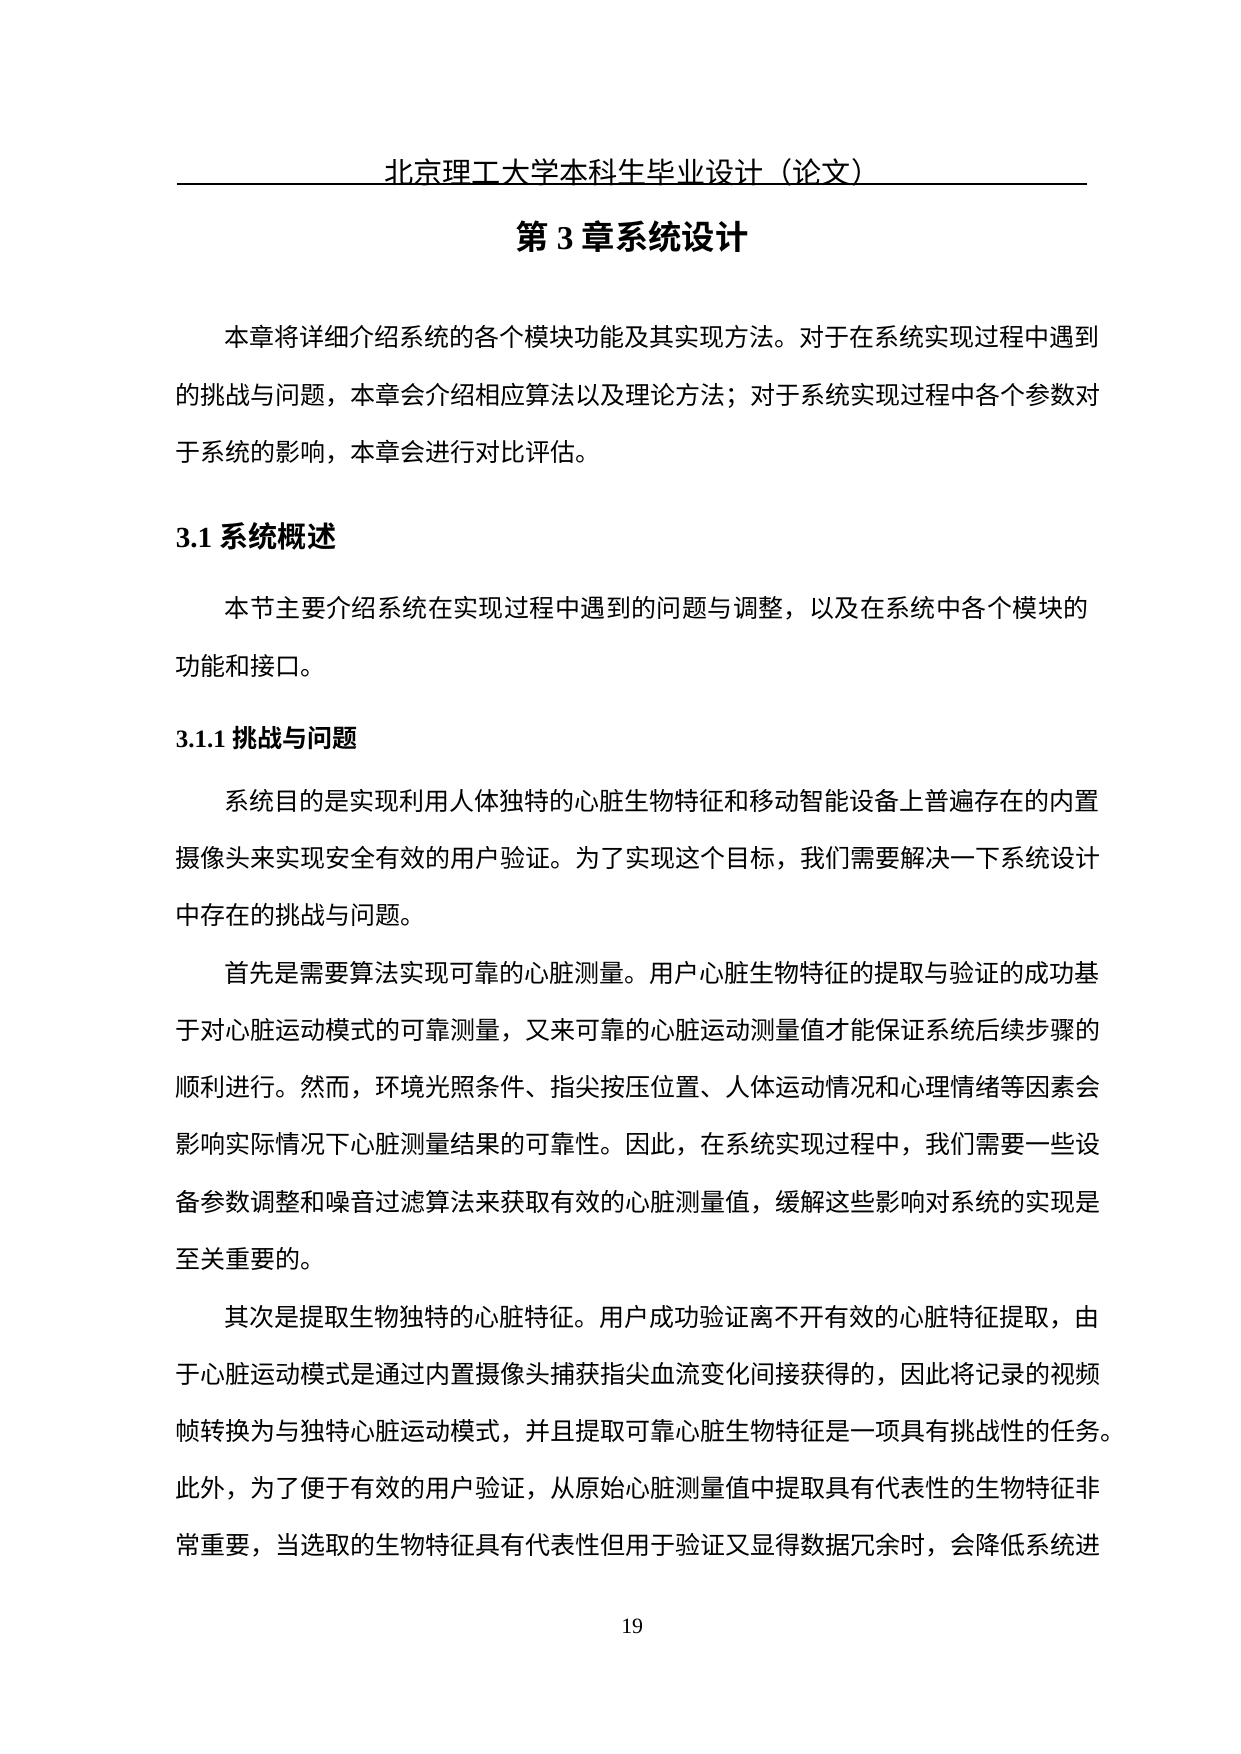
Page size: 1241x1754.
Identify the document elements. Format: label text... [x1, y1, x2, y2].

subtitle 3.1 系统概述 [176, 514, 1106, 556]
text 首先是需要算法实现可靠的心脏测量。用户心脏生物特征的提取与验证的成功基于对心脏运动模式的可靠测量，又来可靠的心脏运动测量值才能保证系统后续步骤的顺利进行。然而，环境光照条件、指尖按压位置、人体运动情况和心理情绪等因素会影响实际情况下心脏测量结果的可靠性。因此，在系统实现过程中，我们需要一些设备参数调整和噪音过滤算法来获取有效的心脏测量值，缓解这些影响对系统的实现是至关重要的。 [176, 953, 1106, 1276]
subtitle 第 3 章系统设计 [158, 211, 1106, 259]
text 系统目的是实现利用人体独特的心脏生物特征和移动智能设备上普遍存在的内置摄像头来实现安全有效的用户验证。为了实现这个目标，我们需要解决一下系统设计中存在的挑战与问题。 [176, 781, 1106, 932]
subtitle 3.1.1 挑战与问题 [176, 718, 1106, 754]
text 本章将详细介绍系统的各个模块功能及其实现方法。对于在系统实现过程中遇到的挑战与问题，本章会介绍相应算法以及理论方法；对于系统实现过程中各个参数对于系统的影响，本章会进行对比评估。 [176, 318, 1106, 468]
text 本节主要介绍系统在实现过程中遇到的问题与调整，以及在系统中各个模块的功能和接口。 [176, 588, 1088, 683]
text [176, 1297, 1106, 1562]
